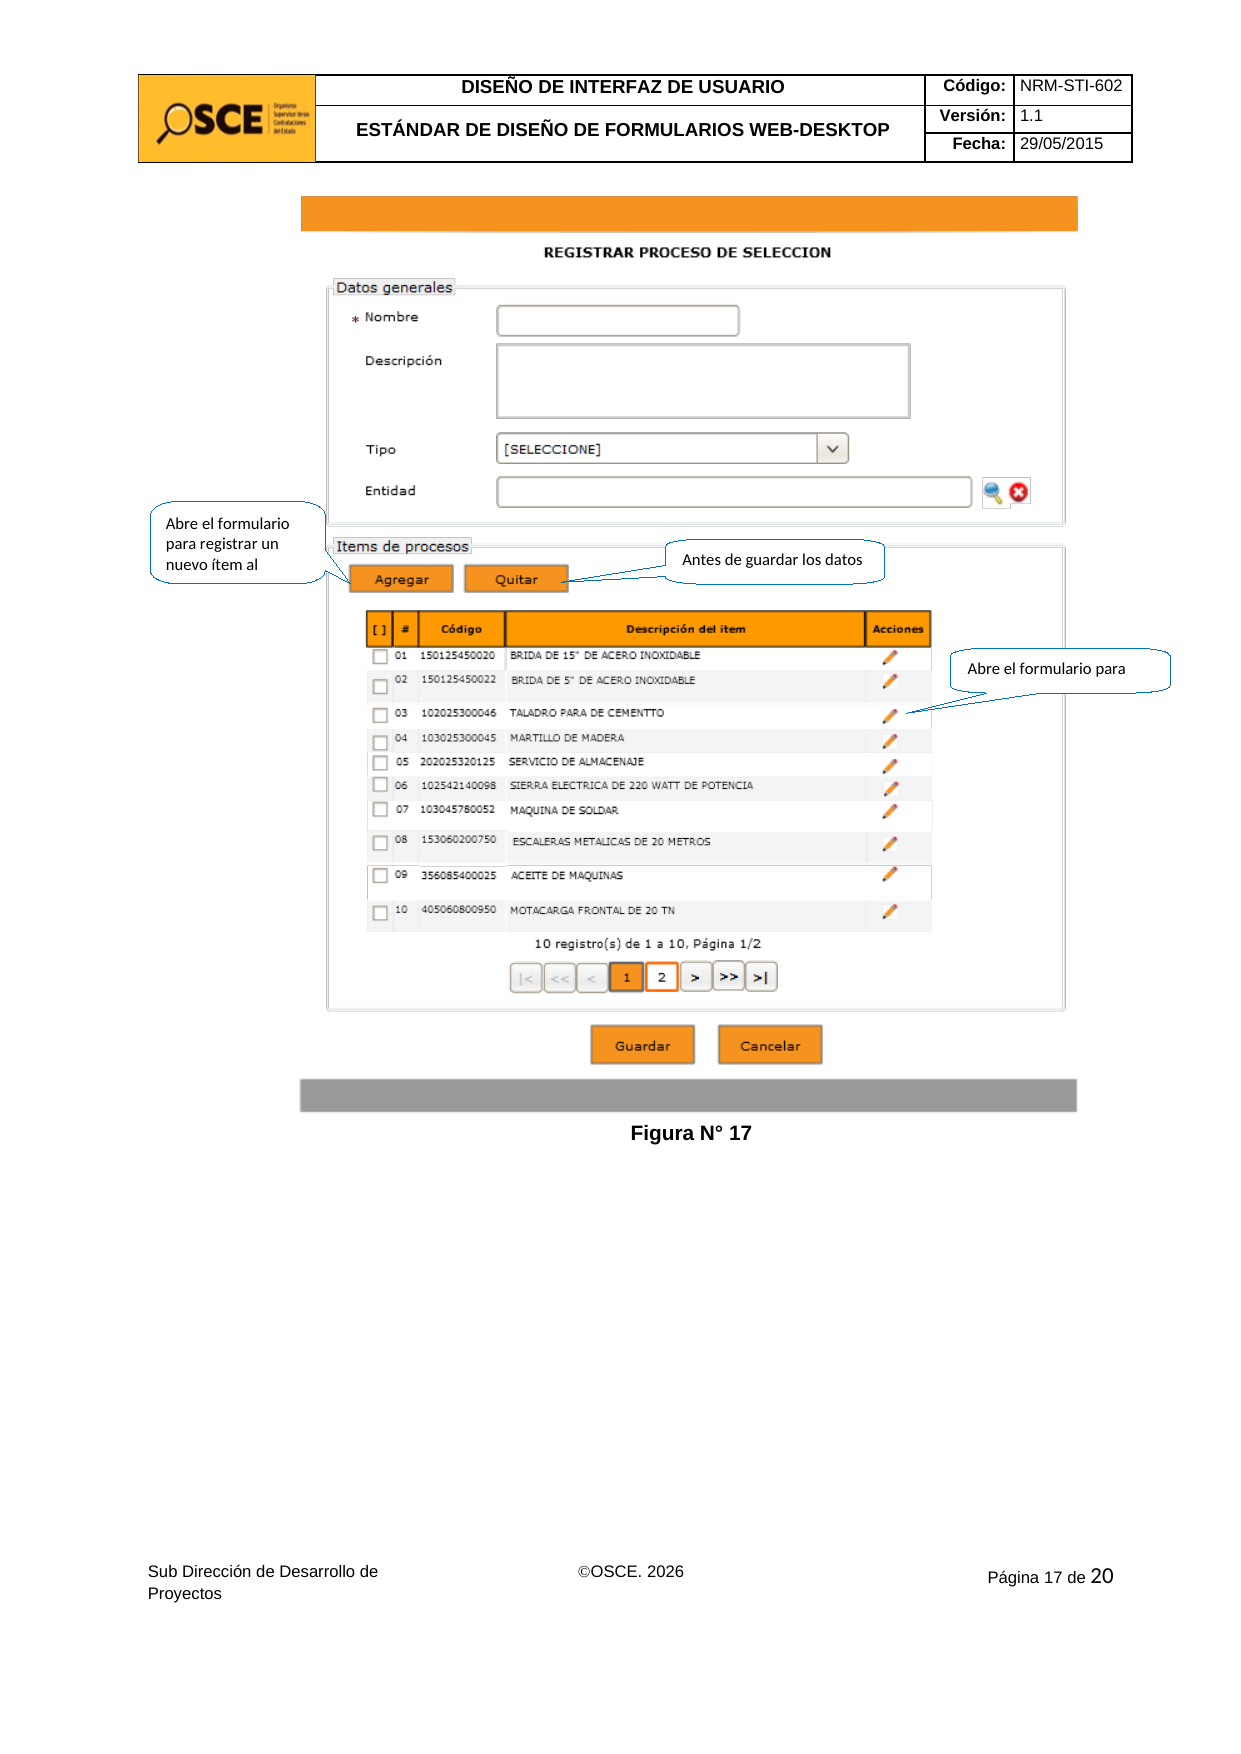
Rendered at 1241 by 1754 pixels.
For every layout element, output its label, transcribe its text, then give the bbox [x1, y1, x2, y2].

picture [138, 75, 316, 162]
picture [295, 190, 1083, 1117]
list Figura N° 17 [260, 1121, 1122, 1145]
